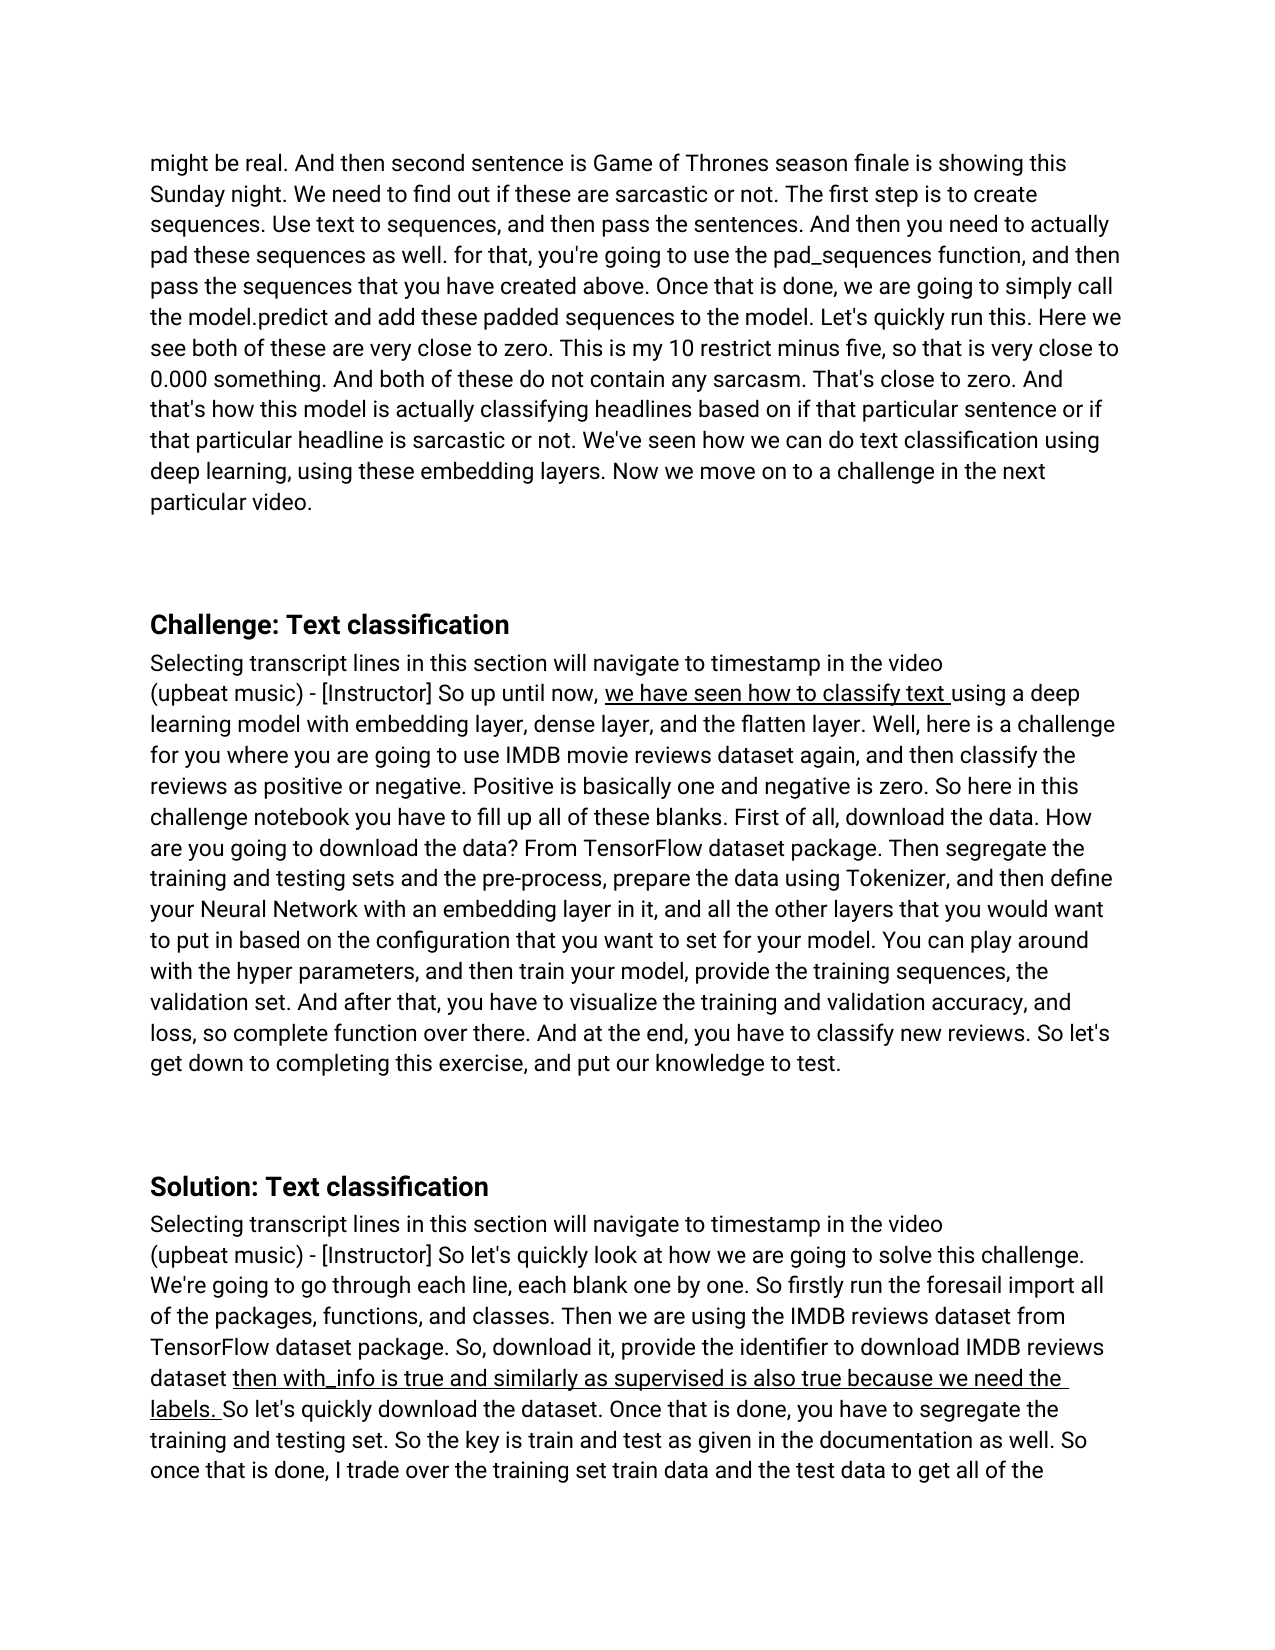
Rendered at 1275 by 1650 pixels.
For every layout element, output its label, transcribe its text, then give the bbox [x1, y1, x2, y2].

text (upbeat music) - [Instructor] So up until now, we have seen how to classify text using a deep learning model with embedding layer, dense layer, and the flatten layer. Well, here is a challenge for you where you are going to use IMDB movie reviews dataset again, and then classify the reviews as positive or negative. Positive is basically one and negative is zero. So here in this challenge notebook you have to fill up all of these blanks. First of all, download the data. How are you going to download the data? From TensorFlow dataset package. Then segregate the training and testing sets and the pre-process, prepare the data using Tokenizer, and then define your Neural Network with an embedding layer in it, and all the other layers that you would want to put in based on the configuration that you want to set for your model. You can play around with the hyper parameters, and then train your model, provide the training sequences, the validation set. And after that, you have to visualize the training and validation accuracy, and loss, so complete function over there. And at the end, you have to classify new reviews. So let's get down to completing this exercise, and put our knowledge to test. [150, 681, 1125, 1077]
text Selecting transcript lines in this section will navigate to timestamp in the video [150, 650, 1125, 677]
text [150, 150, 1125, 516]
subtitle Solution: Text classification [150, 1171, 1125, 1203]
subtitle Challenge: Text classification [150, 609, 1125, 641]
text Selecting transcript lines in this section will navigate to timestamp in the video [150, 1211, 1125, 1238]
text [150, 1242, 1125, 1484]
